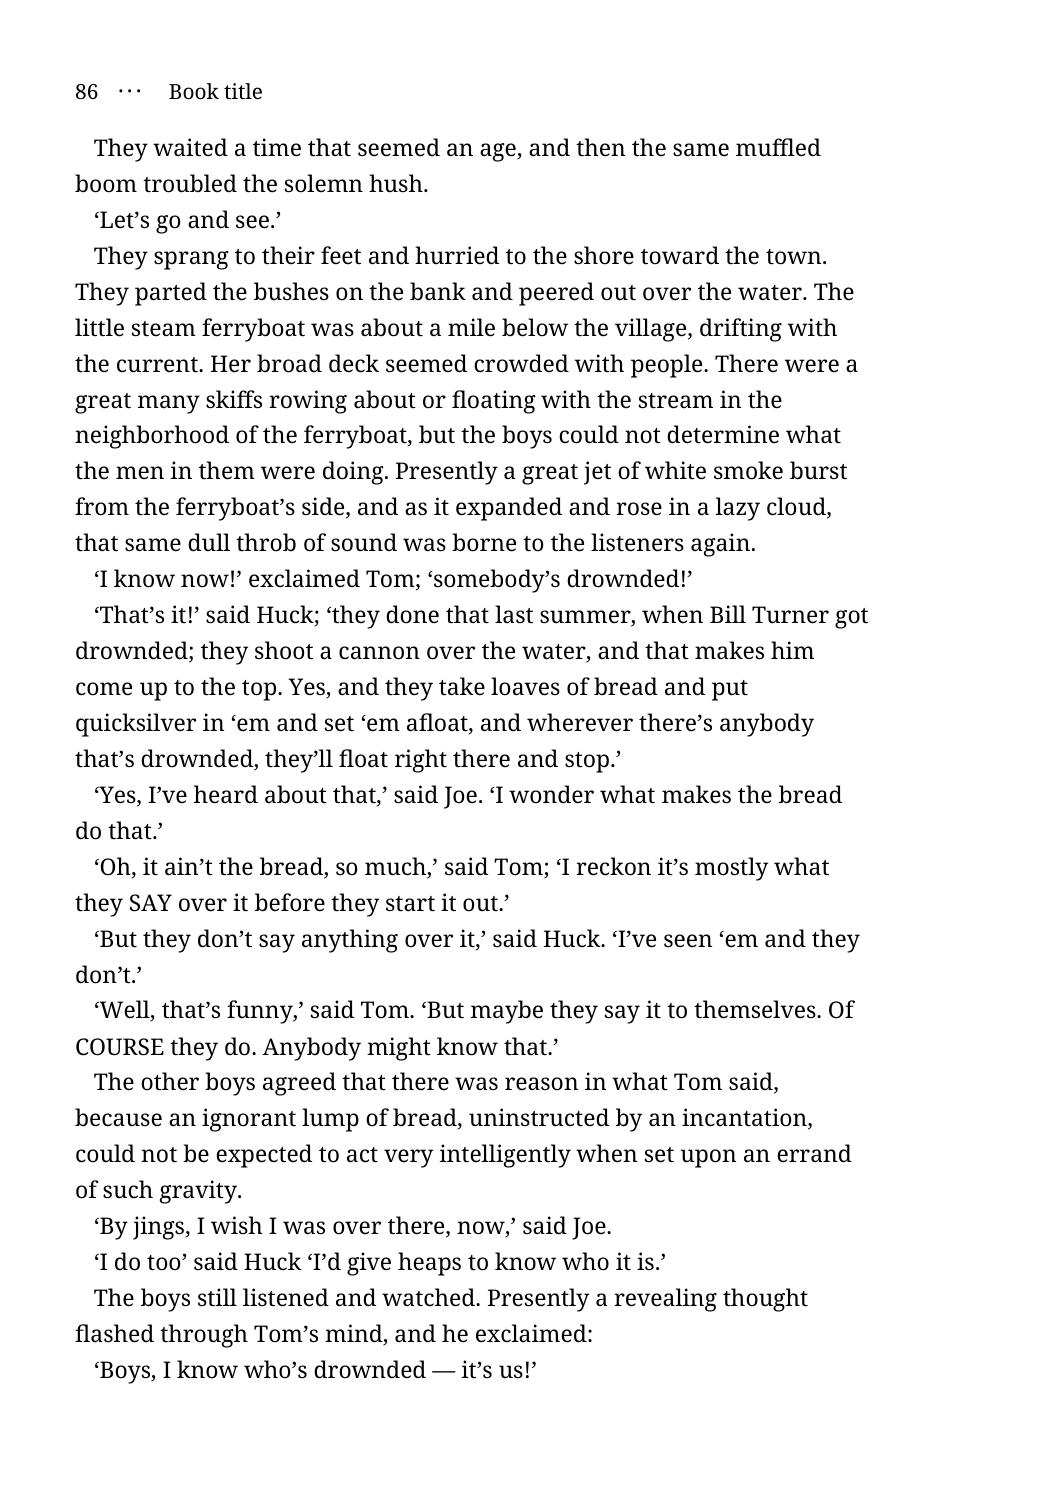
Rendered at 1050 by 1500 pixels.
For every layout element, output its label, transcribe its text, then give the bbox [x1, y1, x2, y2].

text ‘Oh, it ain’t the bread, so much,’ said Tom; ‘I reckon it’s mostly what they SAY over it before they start it out.’ [75, 851, 870, 918]
text ‘Let’s go and see.’ [75, 204, 870, 235]
text ‘I do too’ said Huck ‘I’d give heaps to know who it is.’ [75, 1246, 870, 1277]
text ‘By jings, I wish I was over there, now,’ said Joe. [75, 1210, 870, 1241]
text ‘Boys, I know who’s drownded — it’s us!’ [75, 1354, 870, 1385]
text ‘But they don’t say anything over it,’ said Huck. ‘I’ve seen ‘em and they don’t.’ [75, 923, 870, 990]
text They waited a time that seemed an age, and then the same muffled boom troubled the solemn hush. [75, 132, 870, 199]
text ‘Yes, I’ve heard about that,’ said Joe. ‘I wonder what makes the bread do that.’ [75, 779, 870, 846]
text ‘That’s it!’ said Huck; ‘they done that last summer, when Bill Turner got drownded; they shoot a cannon over the water, and that makes him come up to the top. Yes, and they take loaves of bread and put quicksilver in ‘em and set ‘em afloat, and wherever there’s anybody that’s drownded, they’ll float right there and stop.’ [75, 599, 870, 774]
text The boys still listened and watched. Presently a revealing thought flashed through Tom’s mind, and he exclaimed: [75, 1282, 870, 1349]
text ‘Well, that’s funny,’ said Tom. ‘But maybe they say it to themselves. Of COURSE they do. Anybody might know that.’ [75, 994, 870, 1062]
text The other boys agreed that there was reason in what Tom said, because an ignorant lump of bread, uninstructed by an incantation, could not be expected to act very intelligently when set upon an errand of such gravity. [75, 1066, 870, 1205]
text They sprang to their feet and hurried to the shore toward the town. They parted the bushes on the bank and peered out over the water. The little steam ferryboat was about a mile below the village, drifting with the current. Her broad deck seemed crowded with people. There were a great many skiffs rowing about or floating with the stream in the neighborhood of the ferryboat, but the boys could not determine what the men in them were doing. Presently a great jet of white smoke burst from the ferryboat’s side, and as it expanded and rose in a lazy cloud, that same dull throb of sound was borne to the listeners again. [75, 240, 870, 558]
text ‘I know now!’ exclaimed Tom; ‘somebody’s drownded!’ [75, 563, 870, 594]
